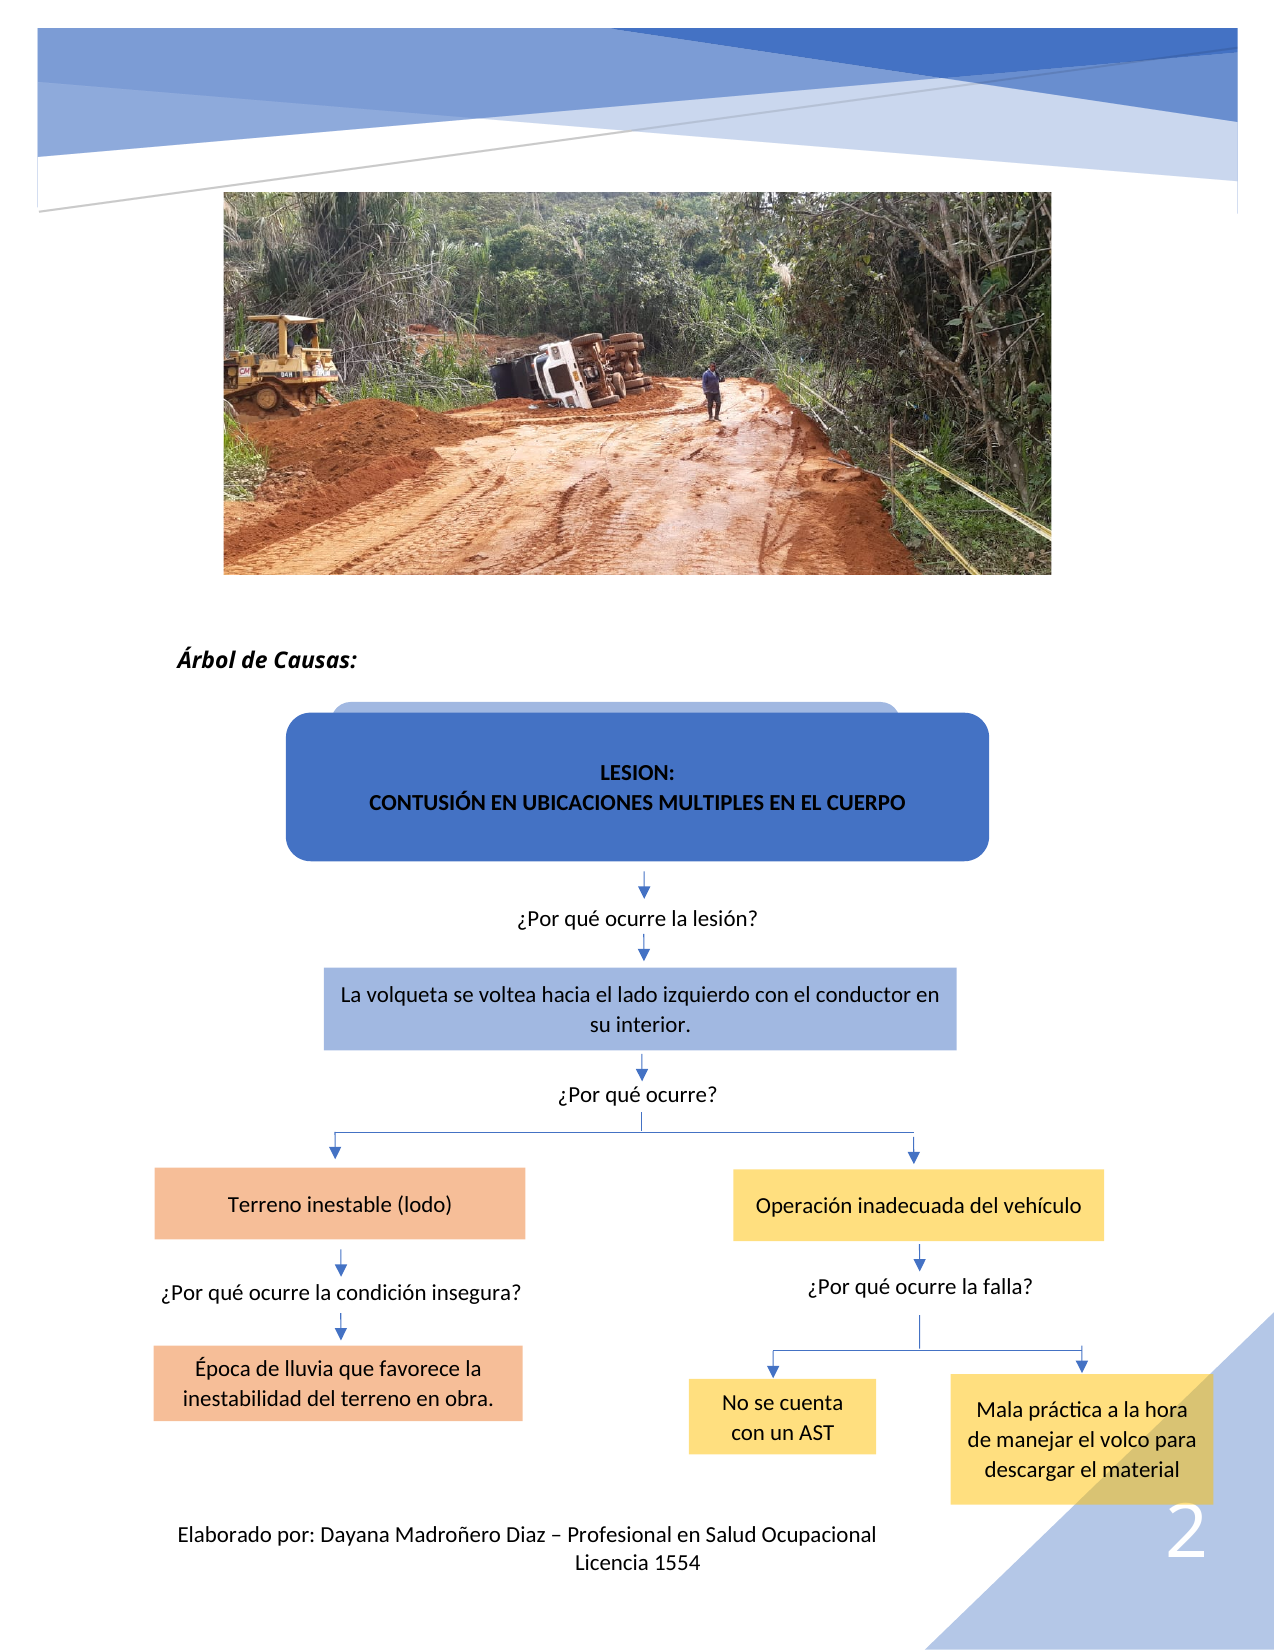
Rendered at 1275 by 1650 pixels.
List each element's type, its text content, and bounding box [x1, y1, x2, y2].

picture [37, 28, 1238, 575]
text Árbol de Causas: [177, 644, 1098, 675]
